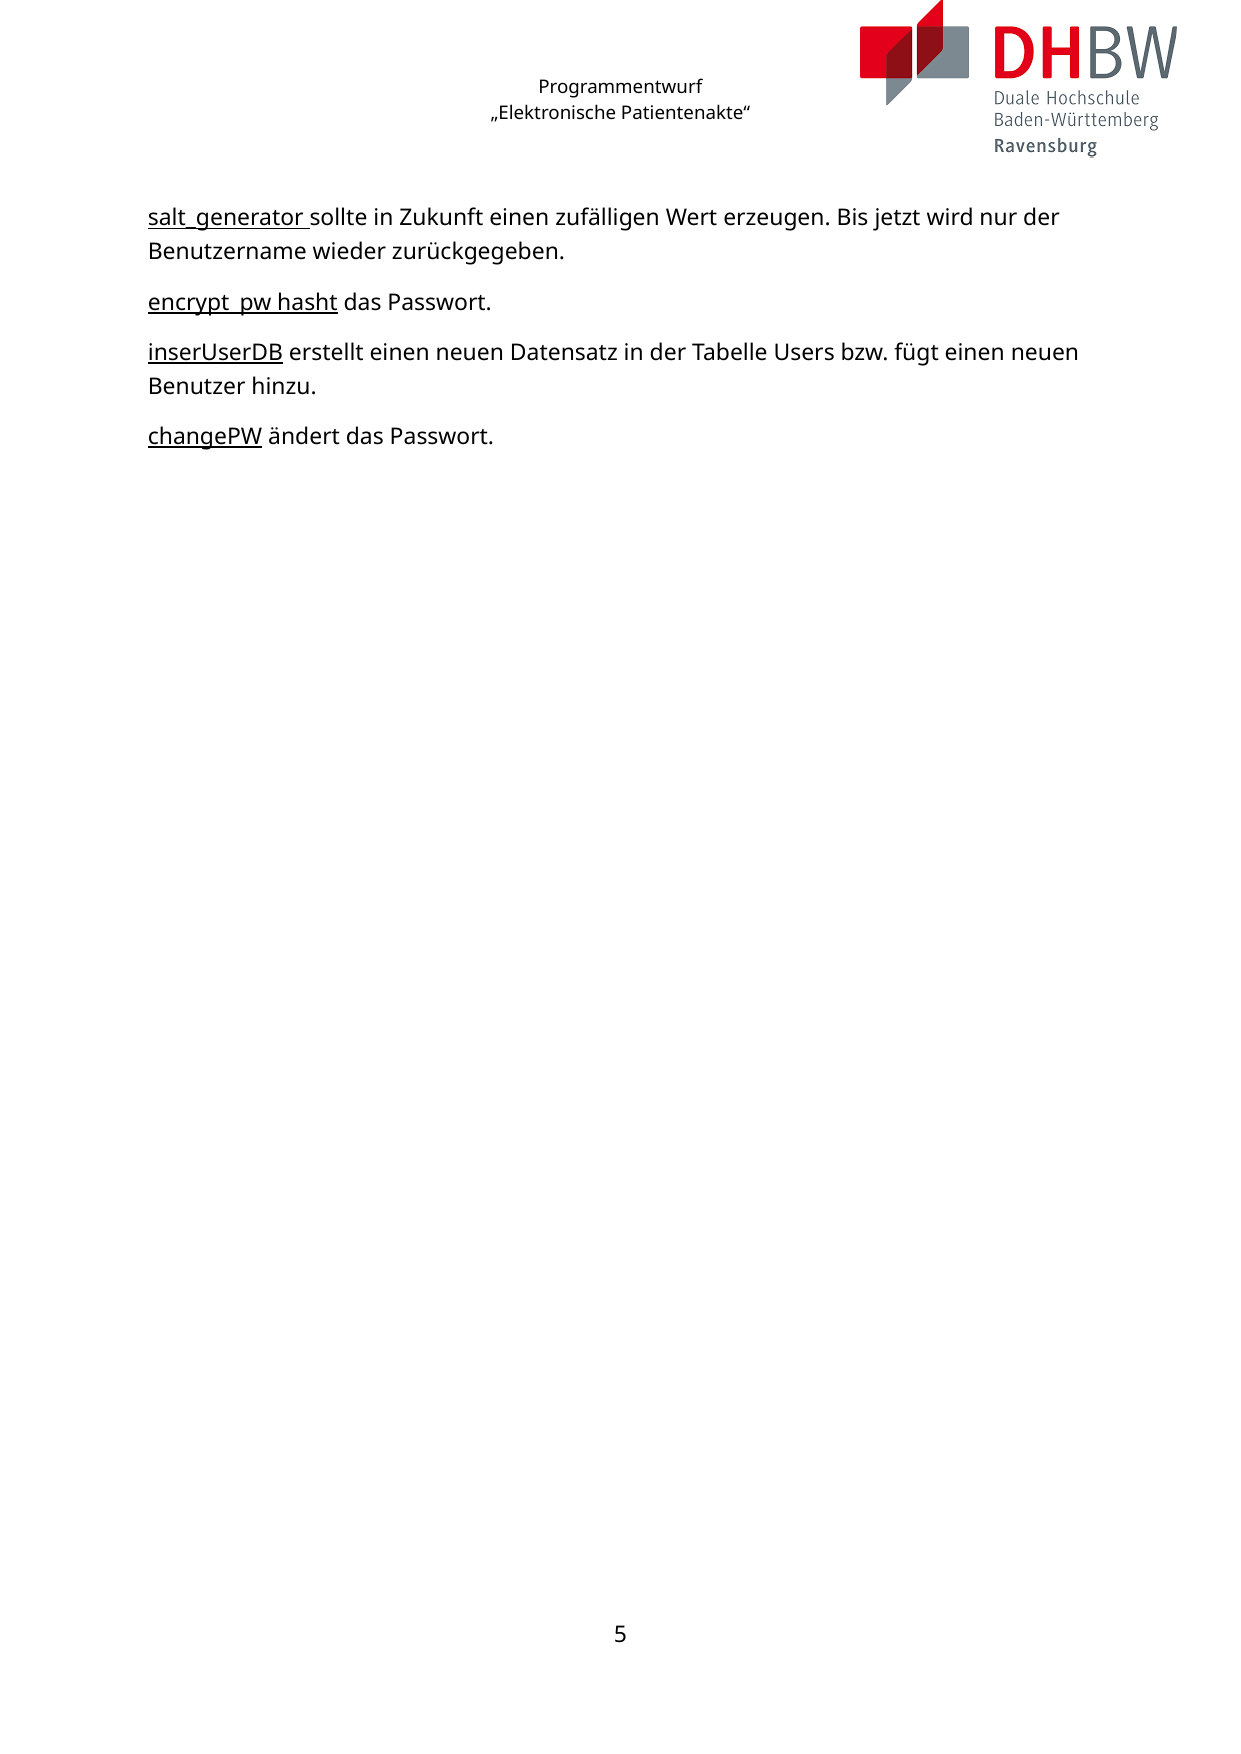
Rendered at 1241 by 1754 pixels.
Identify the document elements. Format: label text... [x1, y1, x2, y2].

text changePW ändert das Passwort. [148, 420, 1093, 451]
text encrypt_pw hasht das Passwort. [148, 286, 1093, 317]
text inserUserDB erstellt einen neuen Datensatz in der Tabelle Users bzw. fügt einen neuen Benutzer hinzu. [148, 336, 1093, 401]
text salt_generator sollte in Zukunft einen zufälligen Wert erzeugen. Bis jetzt wird nur der Benutzername wieder zurückgegeben. [148, 201, 1093, 266]
picture [860, 0, 1177, 158]
